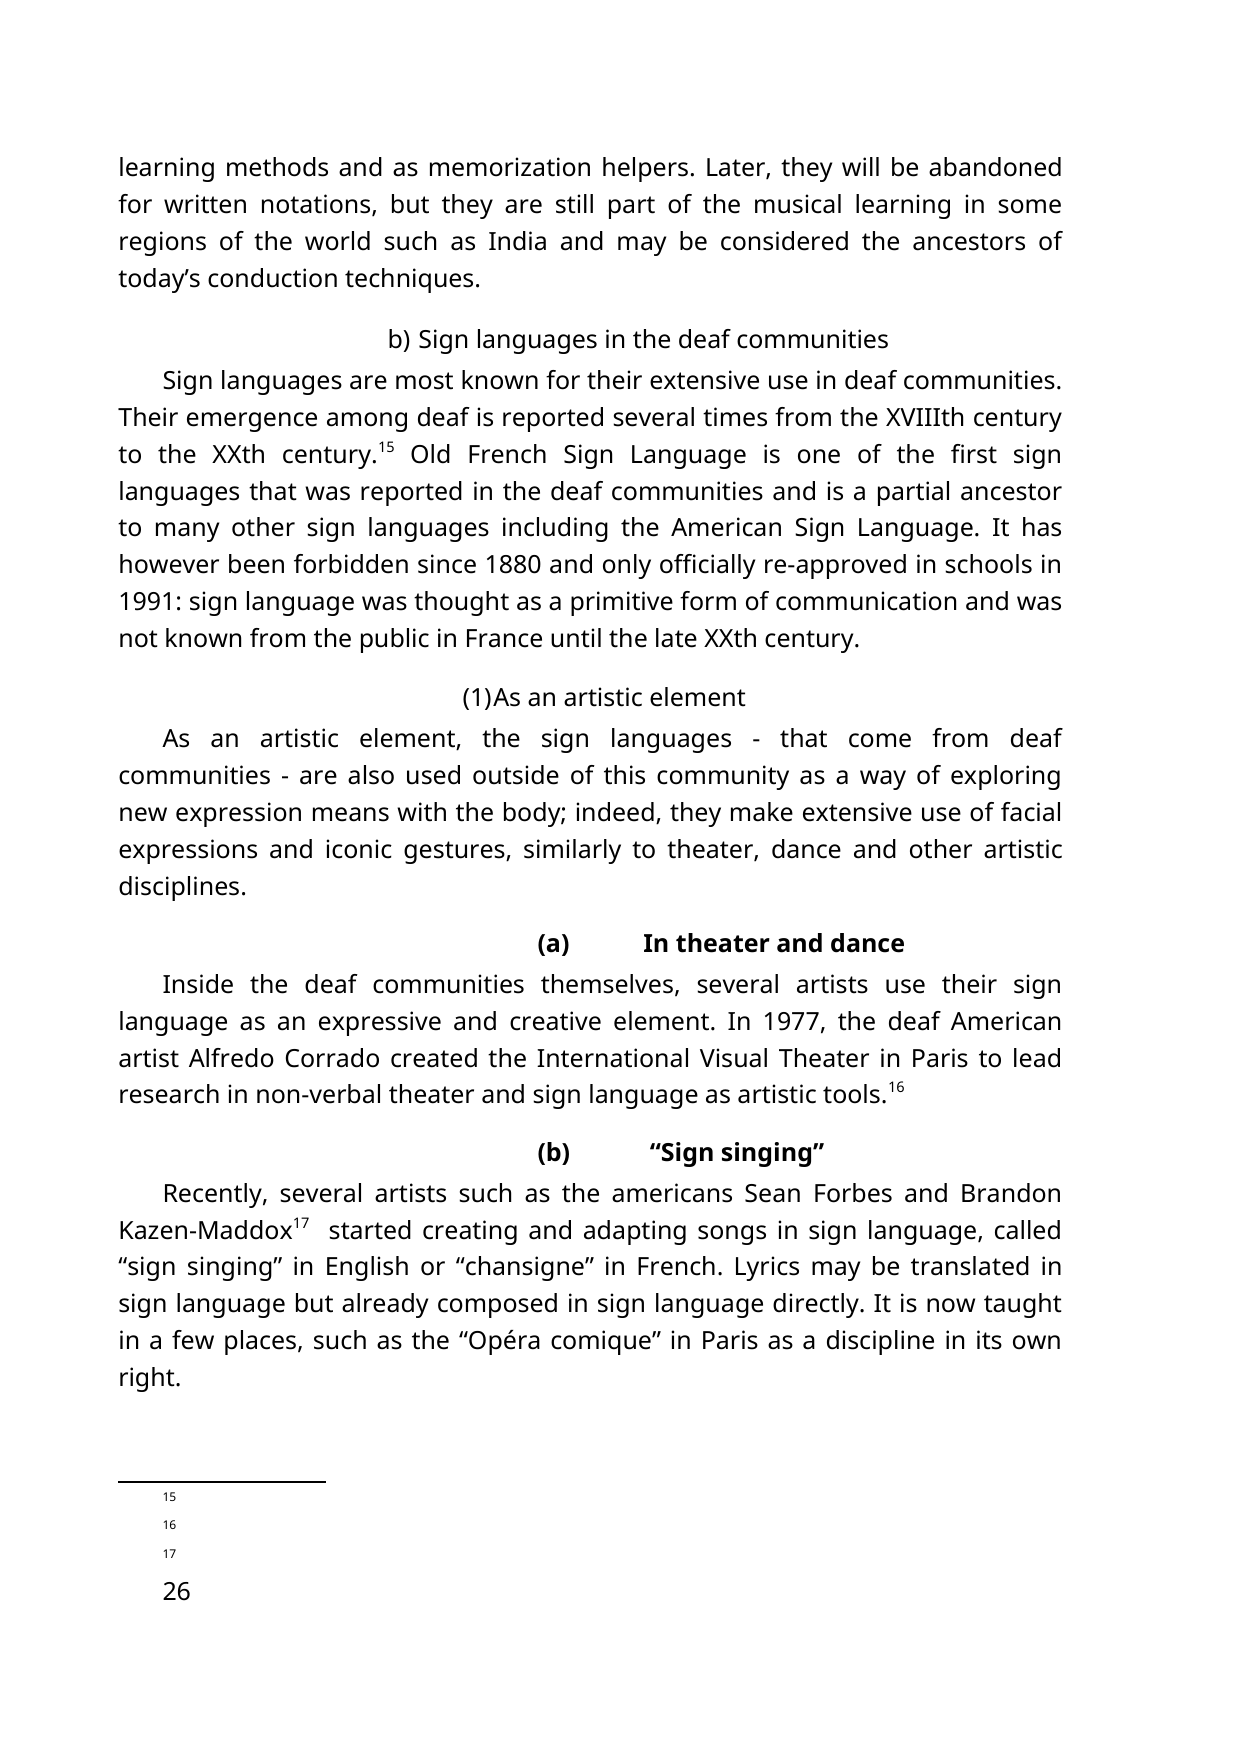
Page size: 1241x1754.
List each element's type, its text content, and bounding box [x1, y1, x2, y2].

text Sign languages are most known for their extensive use in deaf communities. Their emergence among deaf is reported several times from the XVIIIth century to the XXth century. Old French Sign Language is one of the first sign languages that was reported in the deaf communities and is a partial ancestor to many other sign languages including the American Sign Language. It has however been forbidden since 1880 and only officially re-approved in schools in 1991: sign language was thought as a primitive form of communication and was not known from the public in France until the late XXth century. [118, 363, 1063, 654]
text Inside the deaf communities themselves, several artists use their sign language as an expressive and creative element. In 1977, the deaf American artist Alfredo Corrado created the International Visual Theater in Paris to lead research in non-verbal theater and sign language as artistic tools. [118, 967, 1063, 1111]
subtitle As an artistic element [418, 680, 1063, 714]
subtitle “Sign singing” [493, 1134, 1063, 1169]
text As an artistic element, the sign languages - that come from deaf communities - are also used outside of this community as a way of exploring new expression means with the body; indeed, they make extensive use of facial expressions and iconic gestures, similarly to theater, dance and other artistic disciplines. [118, 721, 1063, 902]
subtitle Sign languages in the deaf communities [343, 322, 1063, 356]
subtitle In theater and dance [493, 926, 1063, 960]
text Recently, several artists such as the americans Sean Forbes and Brandon Kazen-Maddox started creating and adapting songs in sign language, called “sign singing” in English or “chansigne” in French. Lyrics may be translated in sign language but already composed in sign language directly. It is now taught in a few places, such as the “Opéra comique” in Paris as a discipline in its own right. [118, 1176, 1063, 1393]
